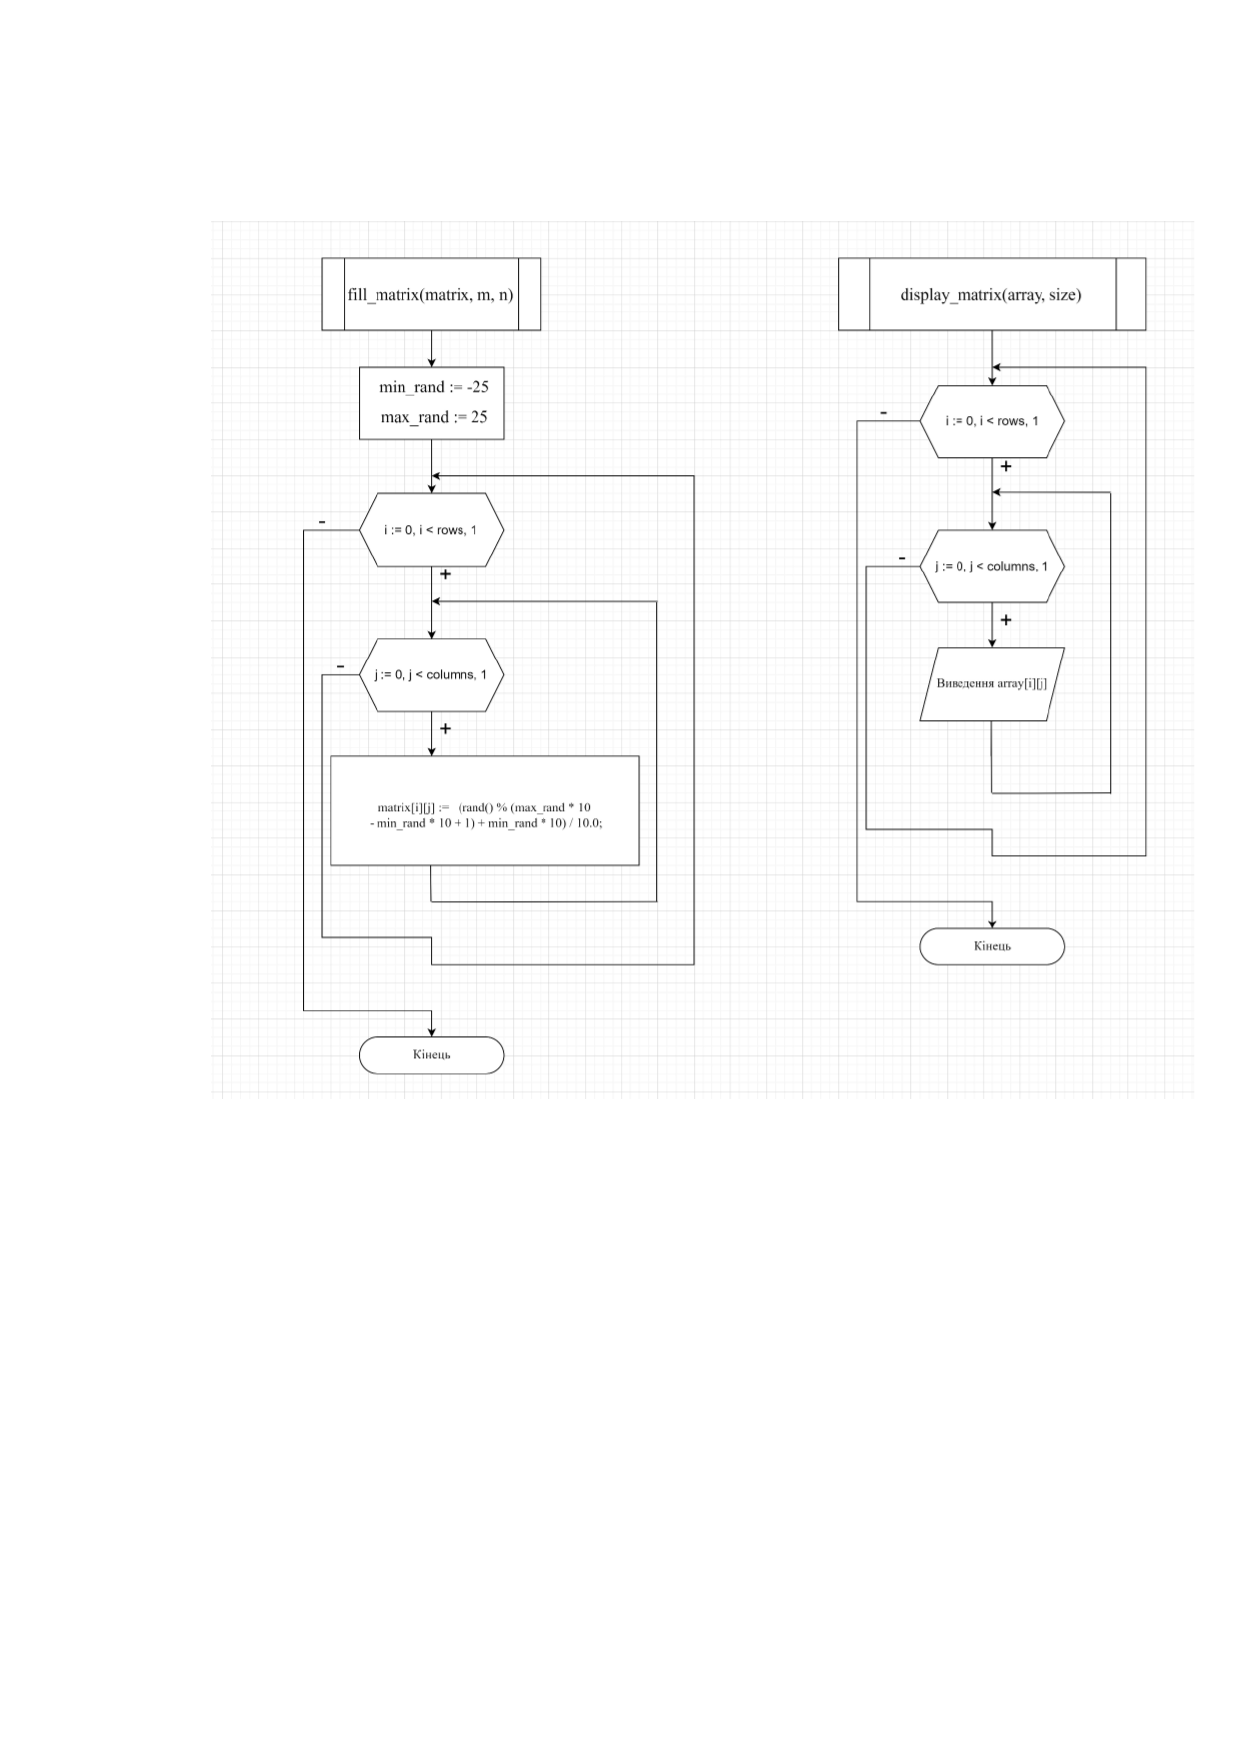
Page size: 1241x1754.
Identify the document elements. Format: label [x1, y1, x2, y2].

picture [211, 221, 1208, 1099]
